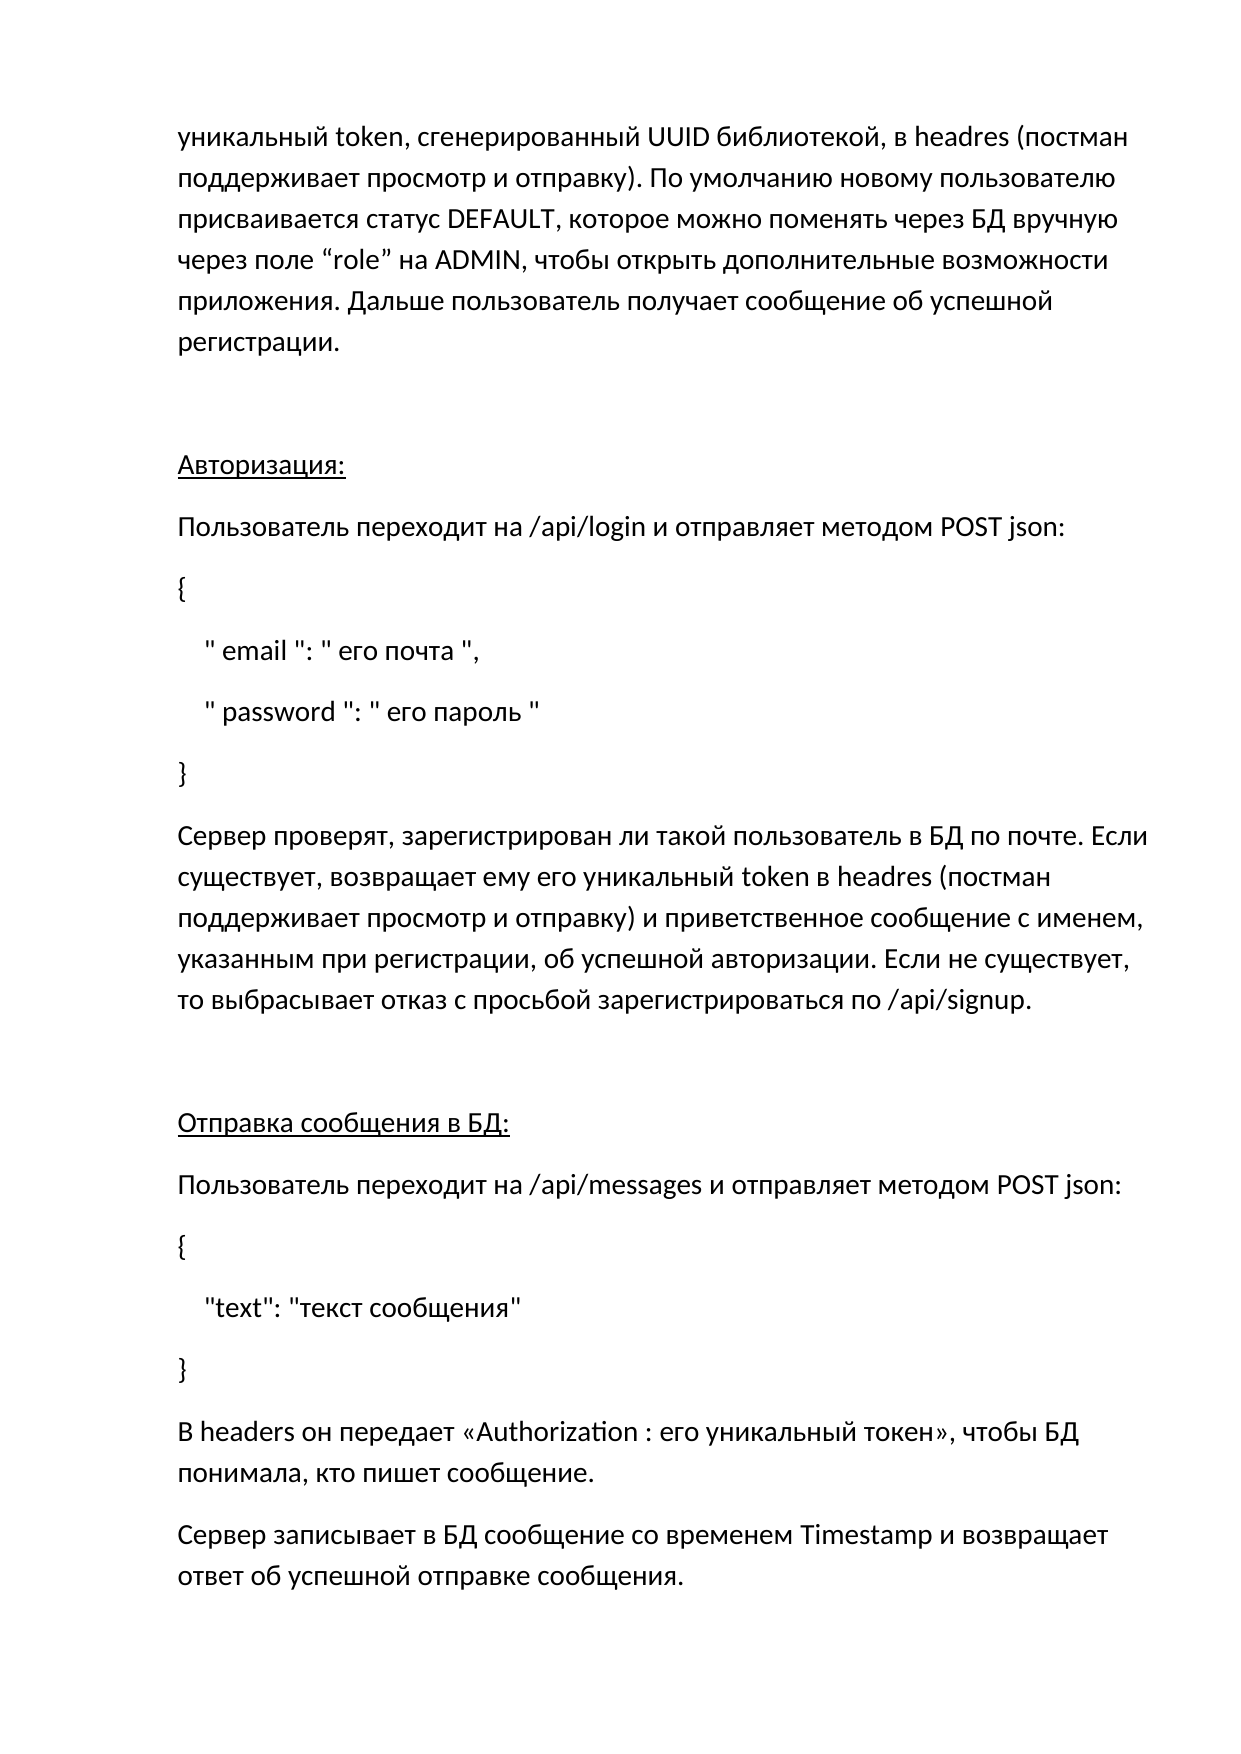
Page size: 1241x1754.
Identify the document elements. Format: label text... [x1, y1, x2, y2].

text " email ": " его почта ", [177, 632, 1152, 667]
text В headers он передает «Authorization : его уникальный токен», чтобы БД понимала, кто пишет сообщение. [177, 1413, 1152, 1490]
text Пользователь переходит на /api/messages и отправляет методом POST json: [177, 1166, 1152, 1202]
text "text": "текст сообщения" [177, 1289, 1152, 1325]
text Сервер проверят, зарегистрирован ли такой пользователь в БД по почте. Если существует, возвращает ему его уникальный token в headres (постман поддерживает просмотр и отправку) и приветственное сообщение с именем, указанным при регистрации, об успешной авторизации. Если не существует, то выбрасывает отказ с просьбой зарегистрироваться по /api/signup. [177, 817, 1152, 1016]
text " password ": " его пароль " [177, 693, 1152, 729]
text } [177, 1351, 1152, 1387]
text Сервер записывает в БД сообщение со временем Timestamp и возвращает ответ об успешной отправке сообщения. [177, 1516, 1152, 1592]
text { [177, 570, 1152, 606]
text Авторизация: [177, 446, 1152, 482]
text Пользователь переходит на /api/login и отправляет методом POST json: [177, 508, 1152, 544]
text } [177, 755, 1152, 791]
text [177, 118, 1152, 358]
text Отправка сообщения в БД: [177, 1104, 1152, 1140]
text { [177, 1228, 1152, 1263]
